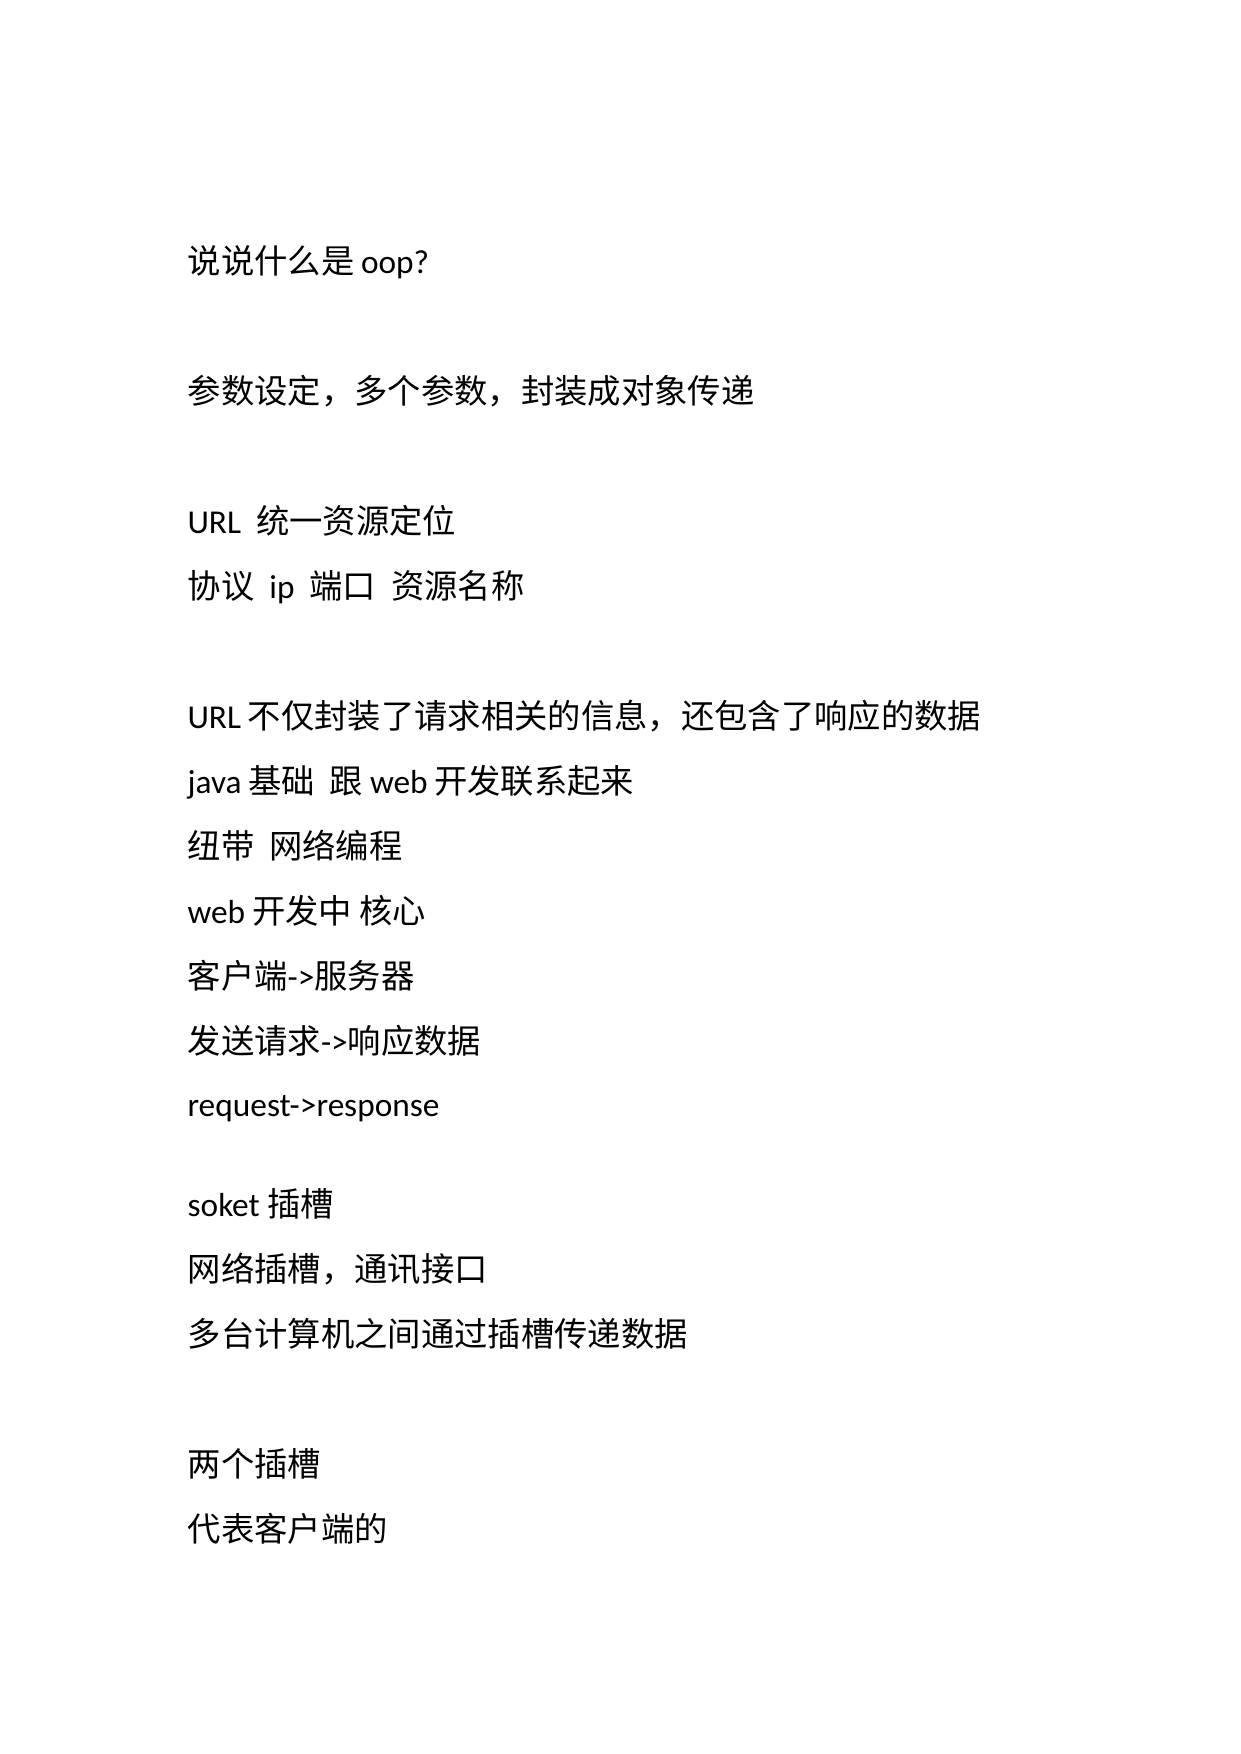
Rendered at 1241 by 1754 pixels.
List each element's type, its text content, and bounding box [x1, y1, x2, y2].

text web开发中 核心 [187, 877, 1053, 942]
text 协议 ip 端口 资源名称 [187, 552, 1053, 617]
text 参数设定，多个参数，封装成对象传递 [187, 357, 1053, 422]
text soket 插槽 [187, 1169, 1053, 1234]
text java基础 跟web开发联系起来 [187, 747, 1053, 812]
text 网络插槽，通讯接口 [187, 1234, 1053, 1299]
text 客户端->服务器 [187, 942, 1053, 1007]
text 说说什么是oop? [187, 227, 1053, 292]
text URL不仅封装了请求相关的信息，还包含了响应的数据 [187, 682, 1053, 747]
text 代表客户端的 [187, 1494, 1053, 1559]
text 纽带 网络编程 [187, 812, 1053, 877]
text 两个插槽 [187, 1429, 1053, 1494]
text 多台计算机之间通过插槽传递数据 [187, 1299, 1053, 1364]
text 发送请求->响应数据 [187, 1007, 1053, 1072]
text request->response [187, 1072, 1053, 1137]
text URL 统一资源定位 [187, 487, 1053, 552]
